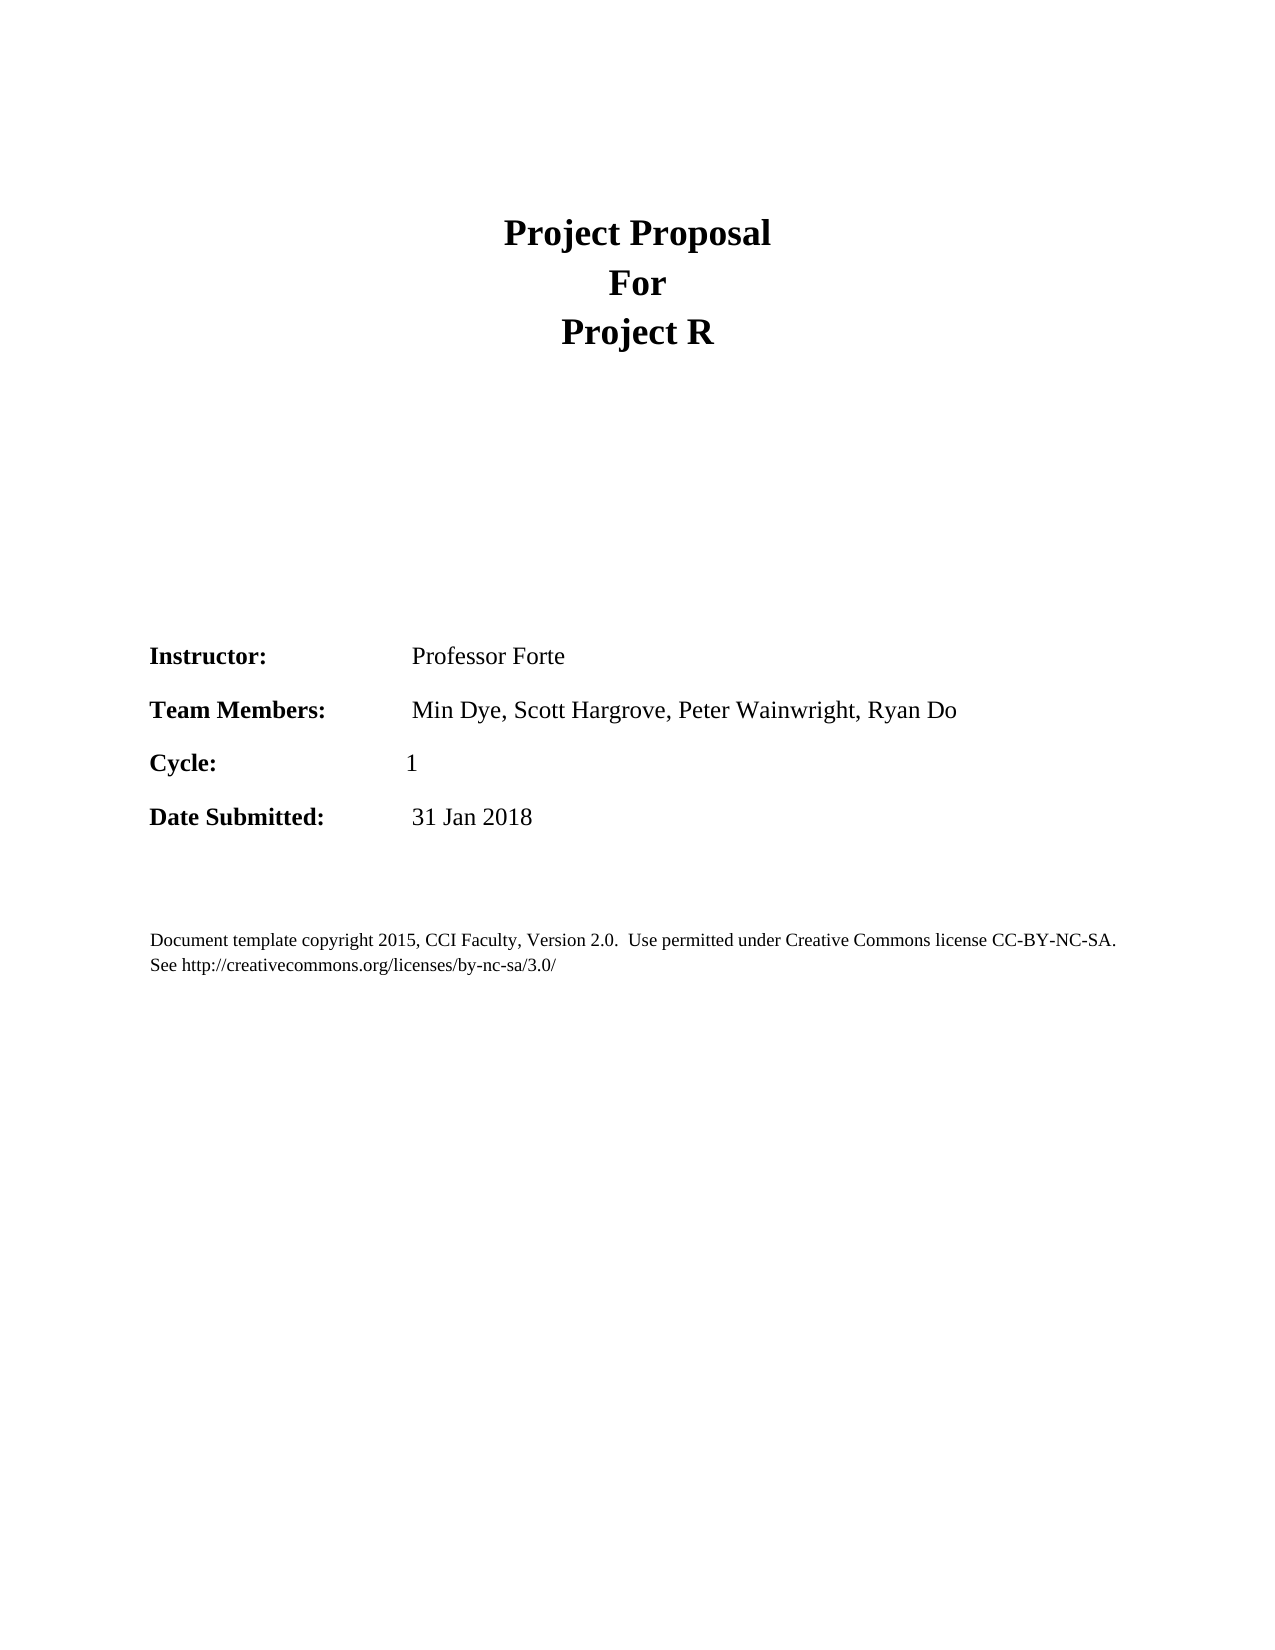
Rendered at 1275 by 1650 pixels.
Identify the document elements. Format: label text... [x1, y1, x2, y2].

text Project R [150, 309, 1125, 353]
table_cell Min Dye, Scott Hargrove, Peter Wainwright, Ryan Do [395, 685, 1064, 738]
table_cell Cycle: [139, 738, 395, 791]
text For [150, 260, 1125, 303]
table_cell Date Submitted: [139, 791, 395, 868]
text Project Proposal [150, 210, 1125, 253]
table_cell Team Members: [139, 685, 395, 738]
text Document template copyright 2015, CCI Faculty, Version 2.0. Use permitted under Creative Commons license CC-BY-NC-SA. See http://creativecommons.org/licenses/by-nc-sa/3.0/ [150, 929, 1125, 975]
table_cell 1 [395, 738, 1064, 791]
table_cell 31 Jan 2018 [395, 791, 1064, 868]
table_header Instructor: [139, 631, 395, 684]
table_header Professor Forte [395, 631, 1064, 684]
